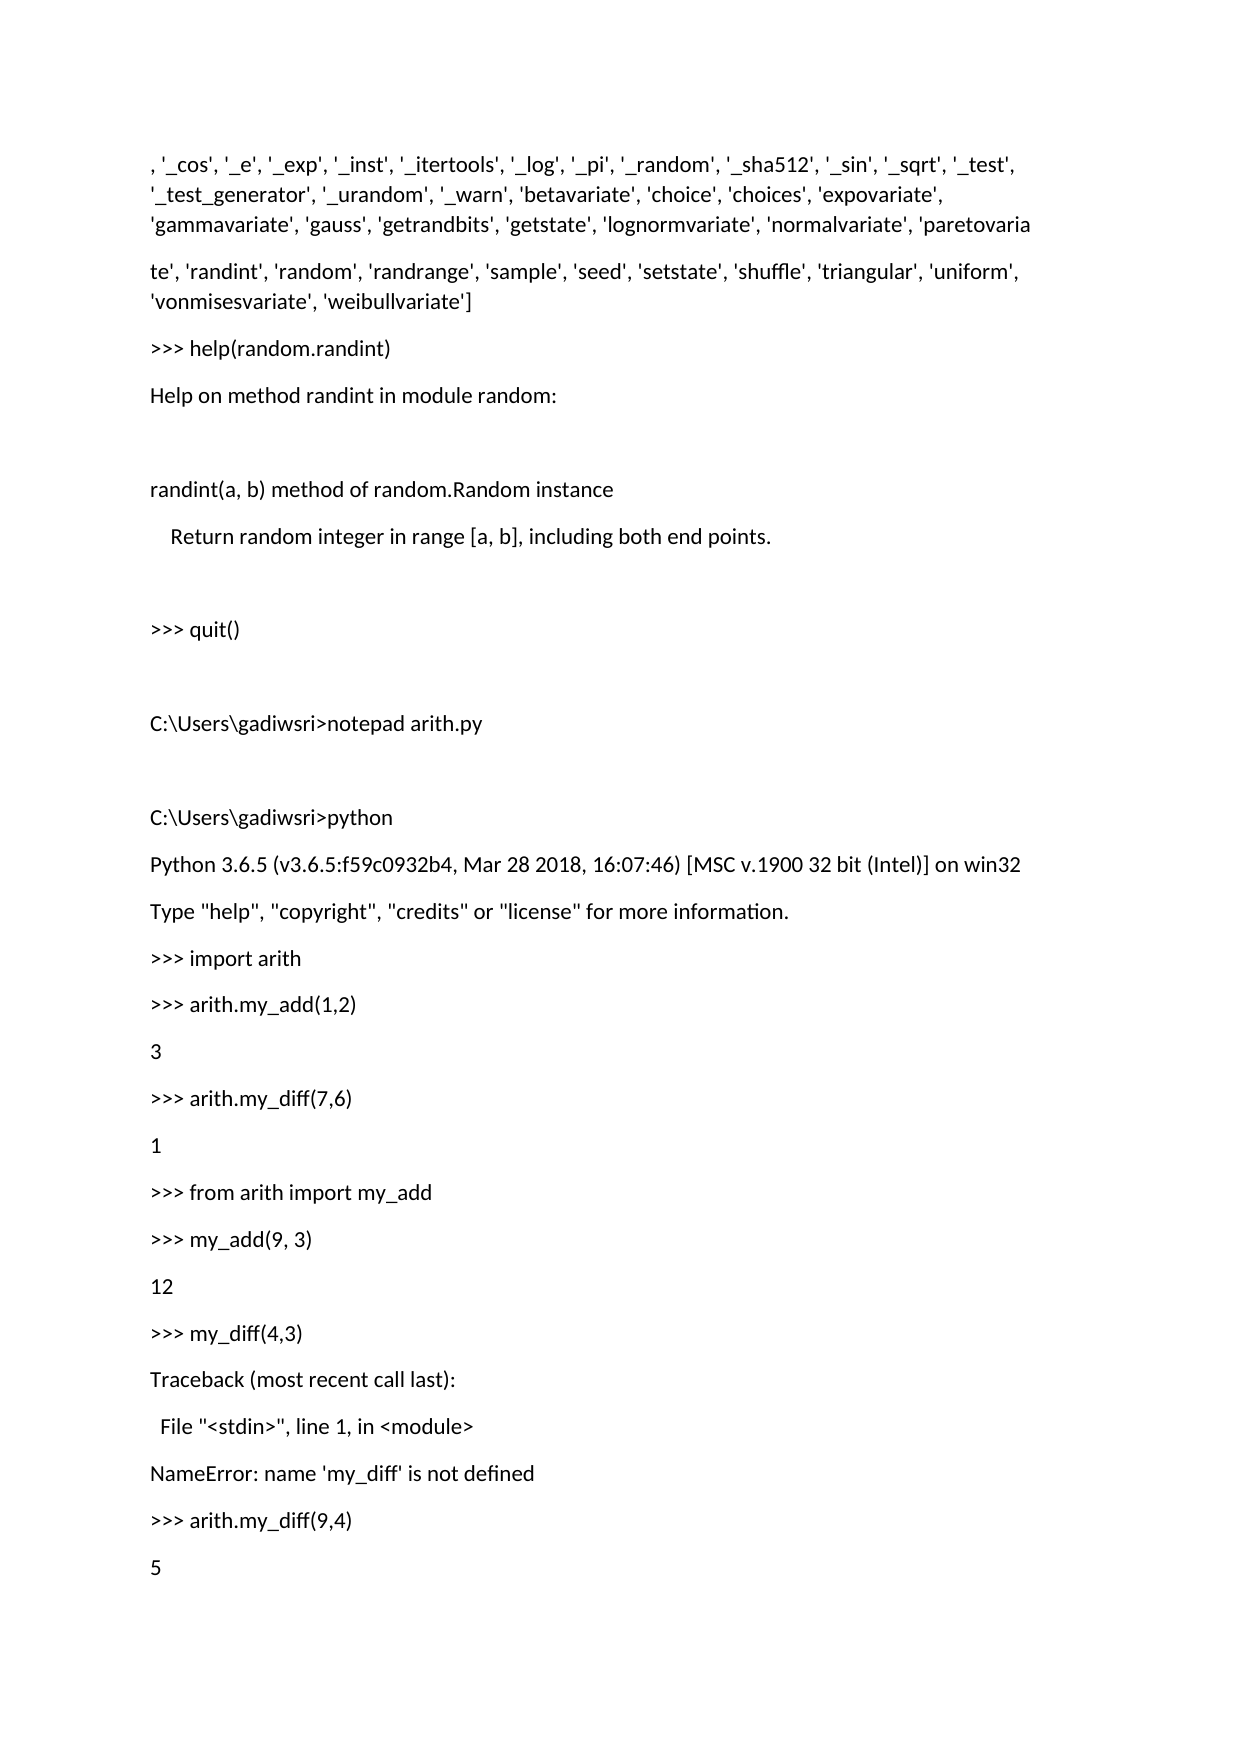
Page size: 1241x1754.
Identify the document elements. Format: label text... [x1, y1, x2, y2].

text Python 3.6.5 (v3.6.5:f59c0932b4, Mar 28 2018, 16:07:46) [MSC v.1900 32 bit (Intel)] on win32 [150, 850, 1090, 878]
text te', 'randint', 'random', 'randrange', 'sample', 'seed', 'setstate', 'shuffle', 'triangular', 'uniform', 'vonmisesvariate', 'weibullvariate'] [150, 257, 1090, 316]
text >>> my_add(9, 3) [150, 1225, 1090, 1253]
text >>> from arith import my_add [150, 1178, 1090, 1206]
text Return random integer in range [a, b], including both end points. [150, 522, 1090, 550]
text 12 [150, 1272, 1090, 1300]
text , '_cos', '_e', '_exp', '_inst', '_itertools', '_log', '_pi', '_random', '_sha512', '_sin', '_sqrt', '_test', '_test_generator', '_urandom', '_warn', 'betavariate', 'choice', 'choices', 'expovariate', 'gammavariate', 'gauss', 'getrandbits', 'getstate', 'lognormvariate', 'normalvariate', 'paretovaria [150, 150, 1090, 238]
text >>> arith.my_add(1,2) [150, 991, 1090, 1019]
text 5 [150, 1553, 1090, 1581]
text 3 [150, 1037, 1090, 1066]
text 1 [150, 1131, 1090, 1159]
text NameError: name 'my_diff' is not defined [150, 1459, 1090, 1487]
text C:\Users\gadiwsri>python [150, 803, 1090, 831]
text >>> help(random.randint) [150, 334, 1090, 362]
text Type "help", "copyright", "credits" or "license" for more information. [150, 897, 1090, 925]
text File "<stdin>", line 1, in <module> [150, 1412, 1090, 1441]
text >>> my_diff(4,3) [150, 1319, 1090, 1347]
text >>> arith.my_diff(9,4) [150, 1506, 1090, 1534]
text randint(a, b) method of random.Random instance [150, 475, 1090, 503]
text >>> import arith [150, 944, 1090, 972]
text >>> arith.my_diff(7,6) [150, 1084, 1090, 1112]
text Traceback (most recent call last): [150, 1366, 1090, 1394]
text Help on method randint in module random: [150, 381, 1090, 409]
text C:\Users\gadiwsri>notepad arith.py [150, 709, 1090, 737]
text >>> quit() [150, 616, 1090, 644]
